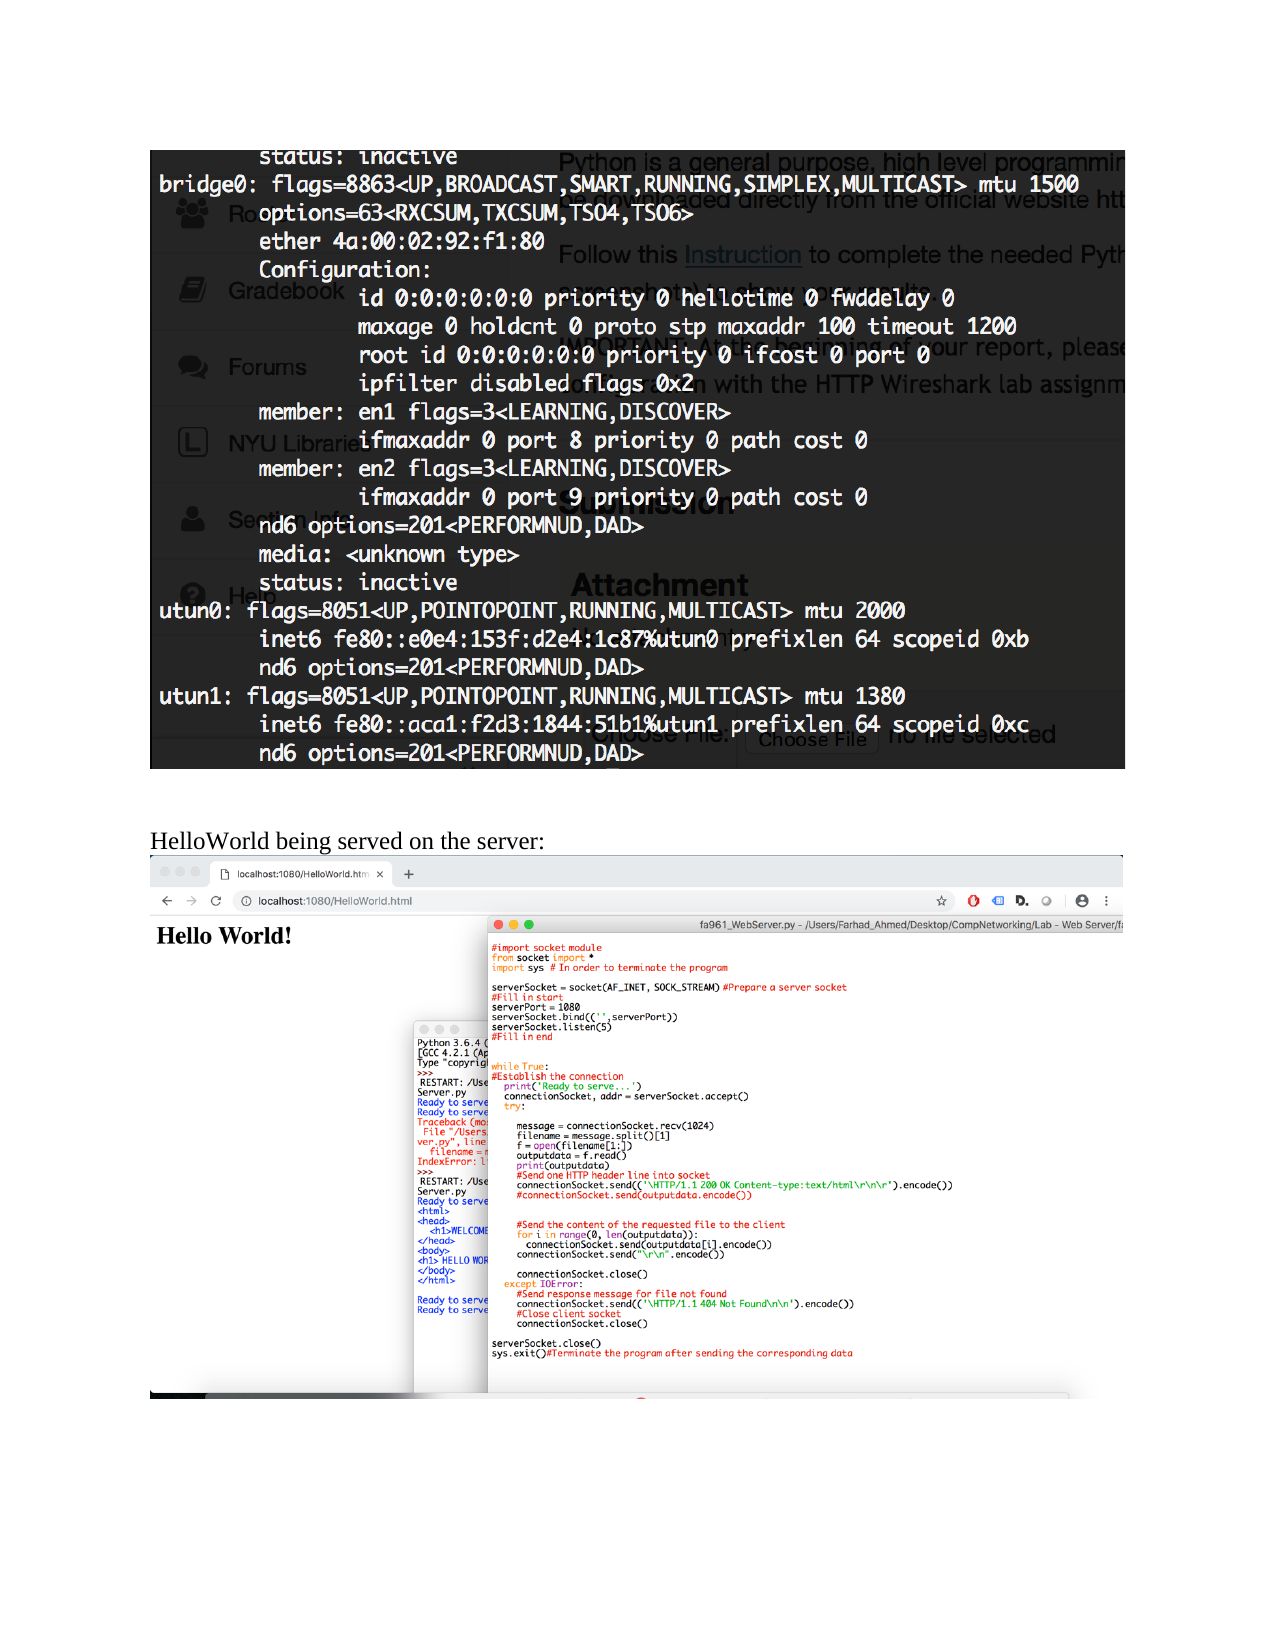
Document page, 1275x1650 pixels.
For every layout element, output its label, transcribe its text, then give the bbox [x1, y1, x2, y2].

text HelloWorld being served on the server: [150, 826, 1125, 855]
picture [150, 150, 1125, 769]
picture [150, 855, 1123, 1399]
